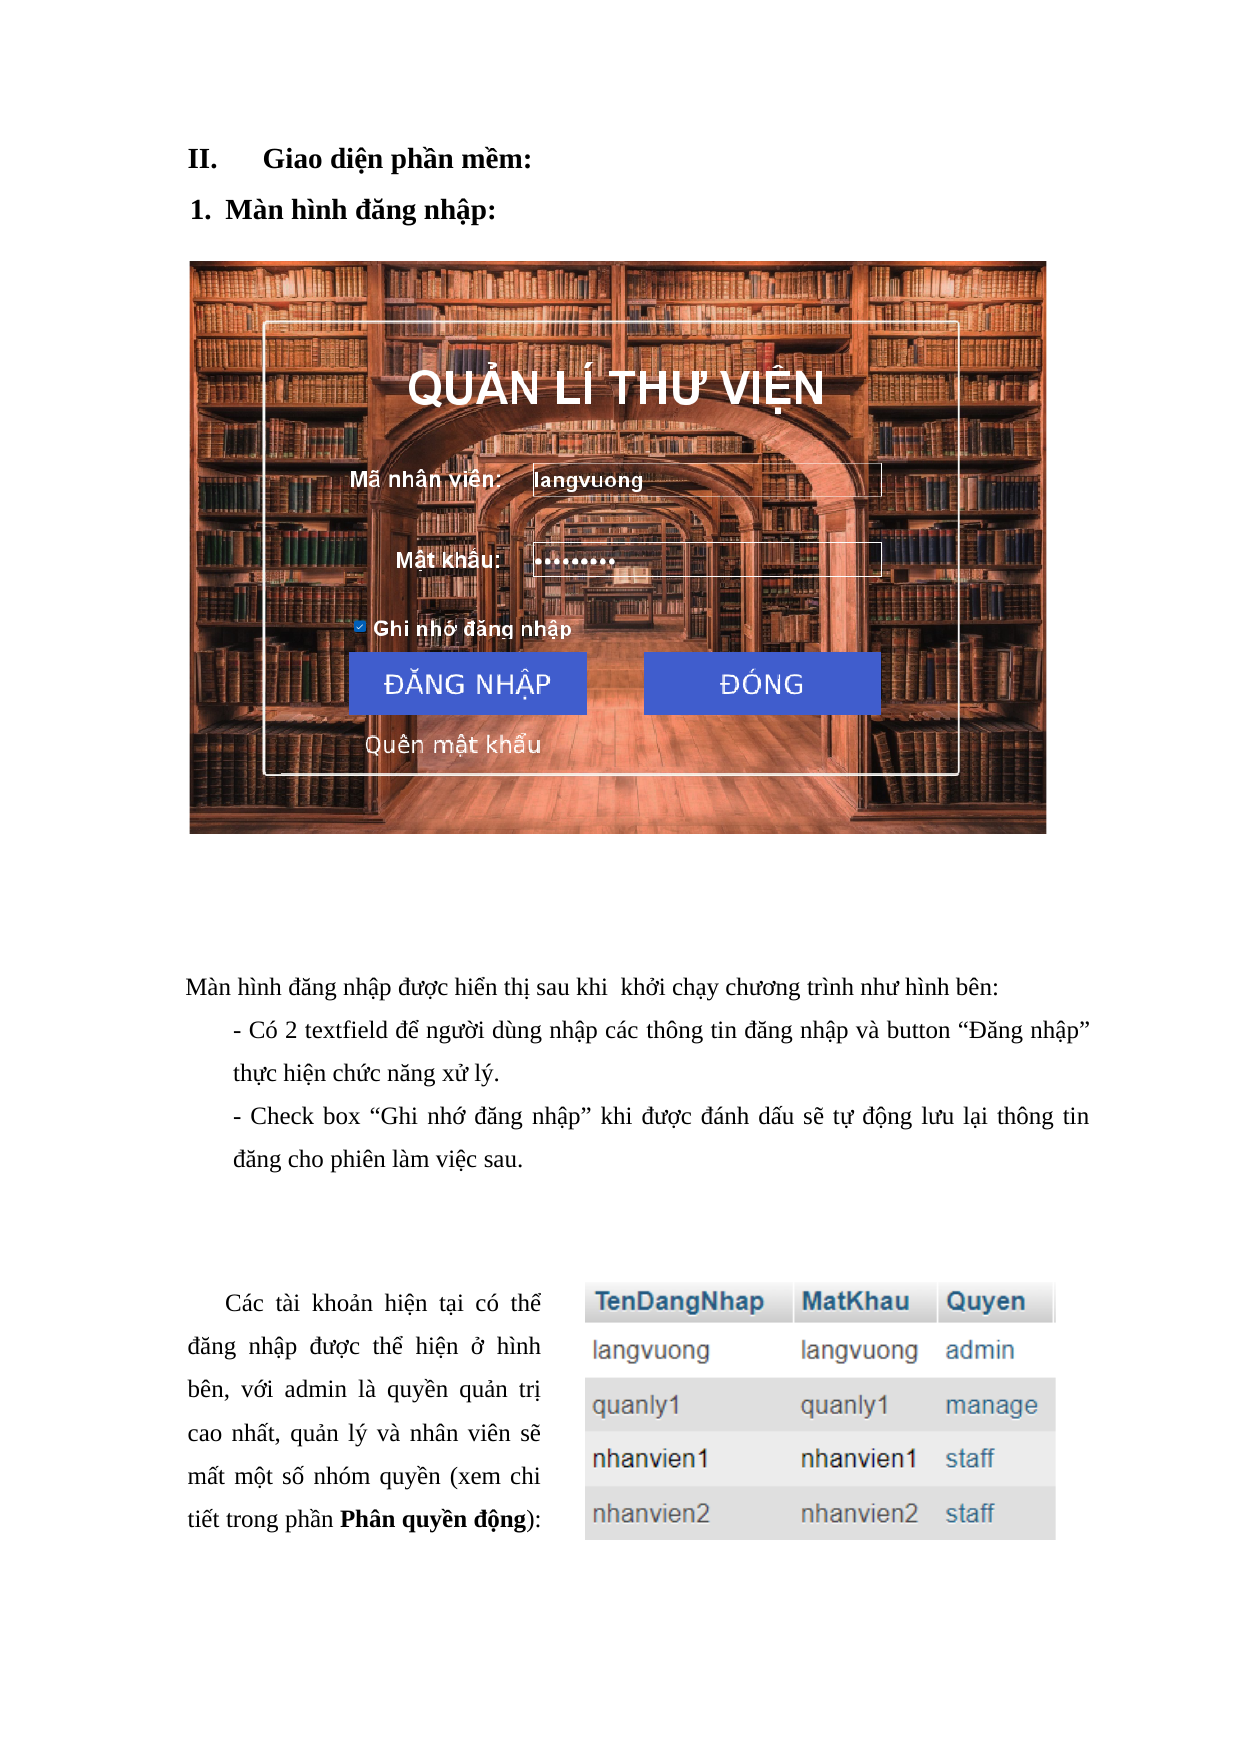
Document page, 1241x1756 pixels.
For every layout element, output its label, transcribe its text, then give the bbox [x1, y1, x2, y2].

subtitle Giao diện phần mềm: [187, 142, 1194, 175]
picture [585, 1282, 1056, 1540]
list - Có 2 textfield để người dùng nhập các thông tin đăng nhập và button “Đăng nhập” thực hiện chức năng xử lý. [233, 1015, 1091, 1087]
list Màn hình đăng nhập: [189, 192, 1194, 226]
picture [189, 261, 1047, 834]
text Các tài khoản hiện tại có thể đăng nhập được thể hiện ở hình bên, với admin là quyền quản trị cao nhất, quản lý và nhân viên sẽ mất một số nhóm quyền (xem chi tiết trong phần Phân quyền động): [187, 1288, 541, 1533]
list - Check box “Ghi nhớ đăng nhập” khi được đánh dấu sẽ tự động lưu lại thông tin đăng cho phiên làm việc sau. [233, 1101, 1091, 1173]
text Màn hình đăng nhập được hiển thị sau khi khởi chạy chương trình như hình bên: [110, 972, 1090, 1001]
